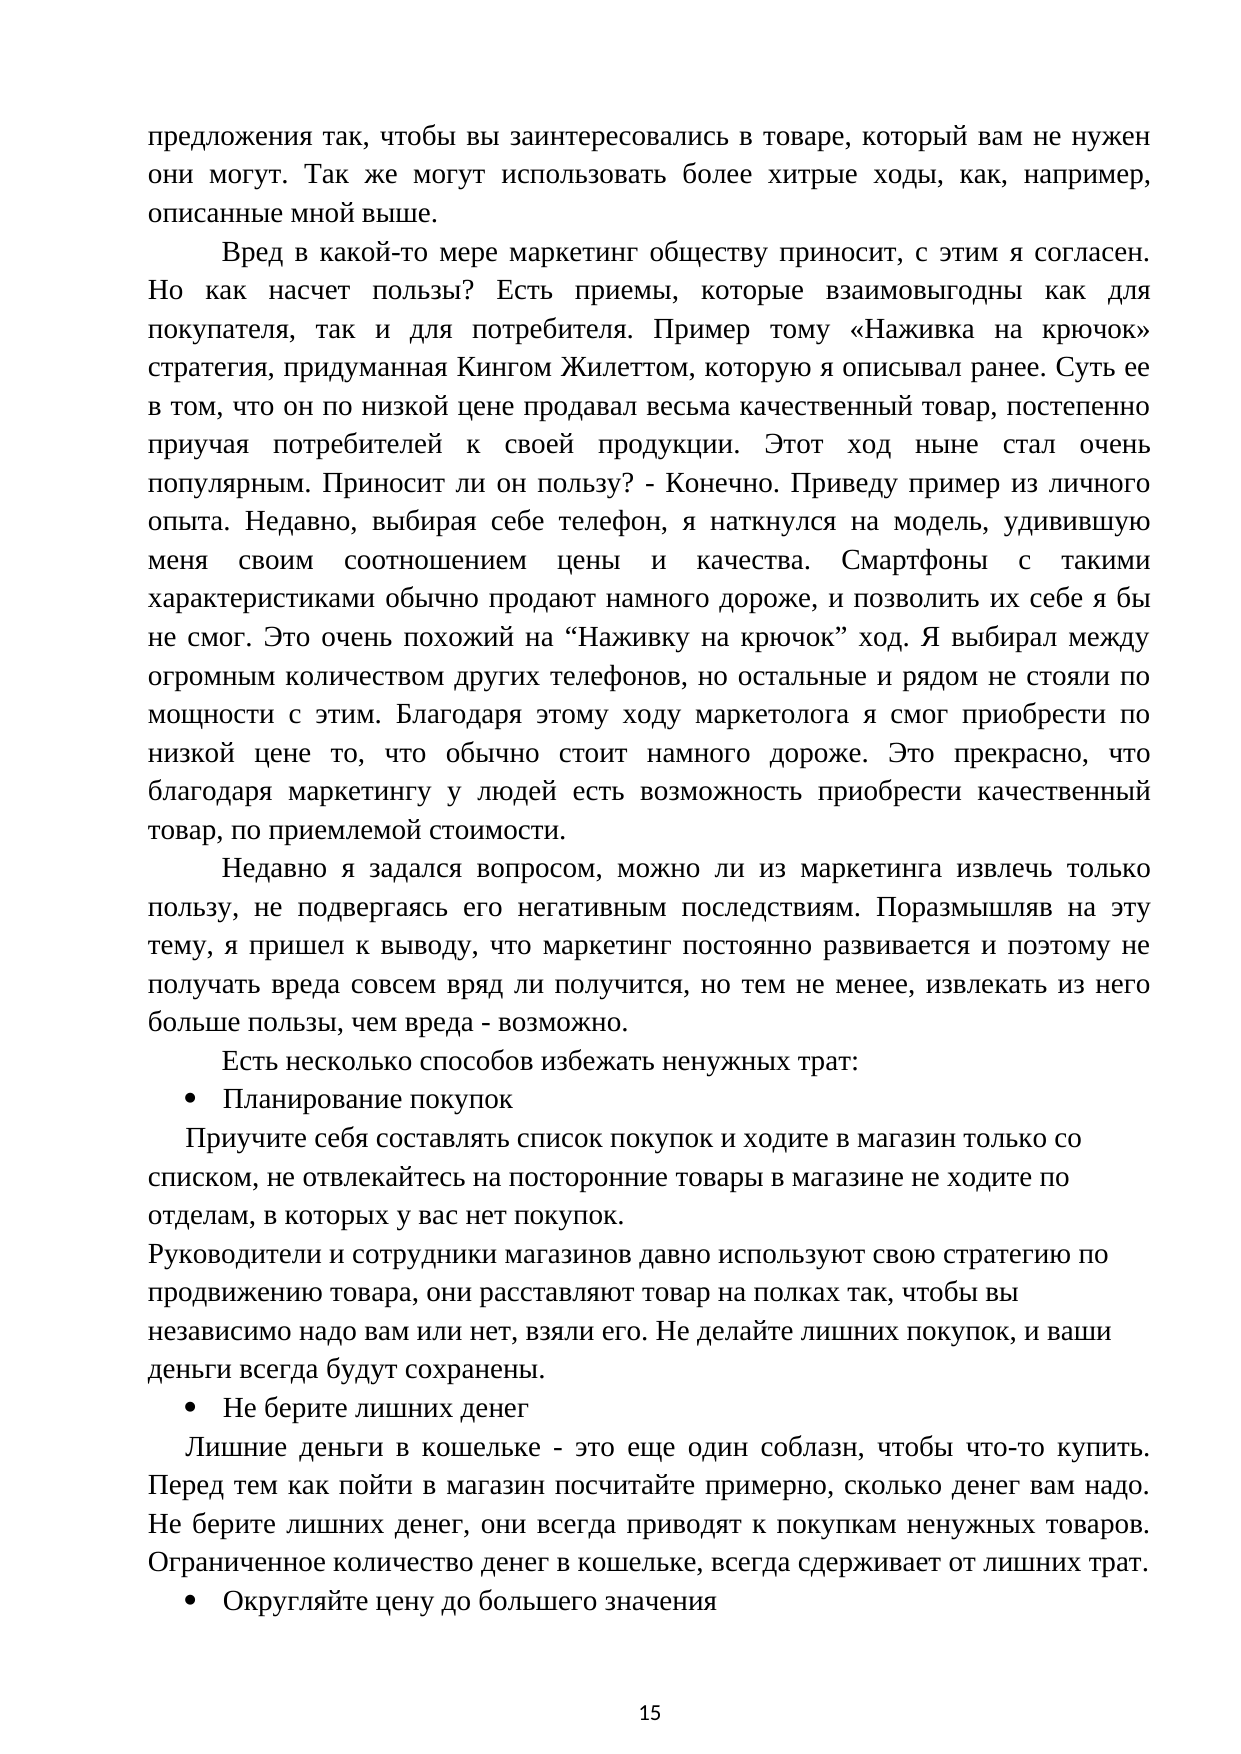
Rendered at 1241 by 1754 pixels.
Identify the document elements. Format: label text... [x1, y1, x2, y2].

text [148, 118, 1152, 229]
text Вред в какой-то мере маркетинг обществу приносит, с этим я согласен. Но как насчет пользы? Есть приемы, которые взаимовыгодны как для покупателя, так и для потребителя. Пример тому «Наживка на крючок» стратегия, придуманная Кингом Жилеттом, которую я описывал ранее. Суть ее в том, что он по низкой цене продавал весьма качественный товар, постепенно приучая потребителей к своей продукции. Этот ход ныне стал очень популярным. Приносит ли он пользу? - Конечно. Приведу пример из личного опыта. Недавно, выбирая себе телефон, я наткнулся на модель, удивившую меня своим соотношением цены и качества. Смартфоны с такими характеристиками обычно продают намного дороже, и позволить их себе я бы не смог. Это очень похожий на “Наживку на крючок” ход. Я выбирал между огромным количеством других телефонов, но остальные и рядом не стояли по мощности с этим. Благодаря этому ходу маркетолога я смог приобрести по низкой цене то, что обычно стоит намного дороже. Это прекрасно, что благодаря маркетингу у людей есть возможность приобрести качественный товар, по приемлемой стоимости. [148, 234, 1152, 845]
list Не берите лишних денег [185, 1390, 1152, 1424]
list Планирование покупок [185, 1082, 1152, 1115]
text Руководители и сотрудники магазинов давно используют свою стратегию по продвижению товара, они расставляют товар на полках так, чтобы вы независимо надо вам или нет, взяли его. Не делайте лишних покупок, и ваши деньги всегда будут сохранены. [148, 1236, 1152, 1385]
list Округляйте цену до большего значения [185, 1583, 1152, 1617]
text Лишние деньги в кошельке - это еще один соблазн, чтобы что-то купить. Перед тем как пойти в магазин посчитайте примерно, сколько денег вам надо. Не берите лишних денег, они всегда приводят к покупкам ненужных товаров. Ограниченное количество денег в кошельке, всегда сдерживает от лишних трат. [148, 1429, 1152, 1578]
text Есть несколько способов избежать ненужных трат: [148, 1043, 1152, 1077]
text Приучите себя составлять список покупок и ходите в магазин только со списком, не отвлекайтесь на посторонние товары в магазине не ходите по отделам, в которых у вас нет покупок. [148, 1120, 1152, 1231]
text Недавно я задался вопросом, можно ли из маркетинга извлечь только пользу, не подвергаясь его негативным последствиям. Поразмышляв на эту тему, я пришел к выводу, что маркетинг постоянно развивается и поэтому не получать вреда совсем вряд ли получится, но тем не менее, извлекать из него больше пользы, чем вреда - возможно. [148, 850, 1152, 1038]
